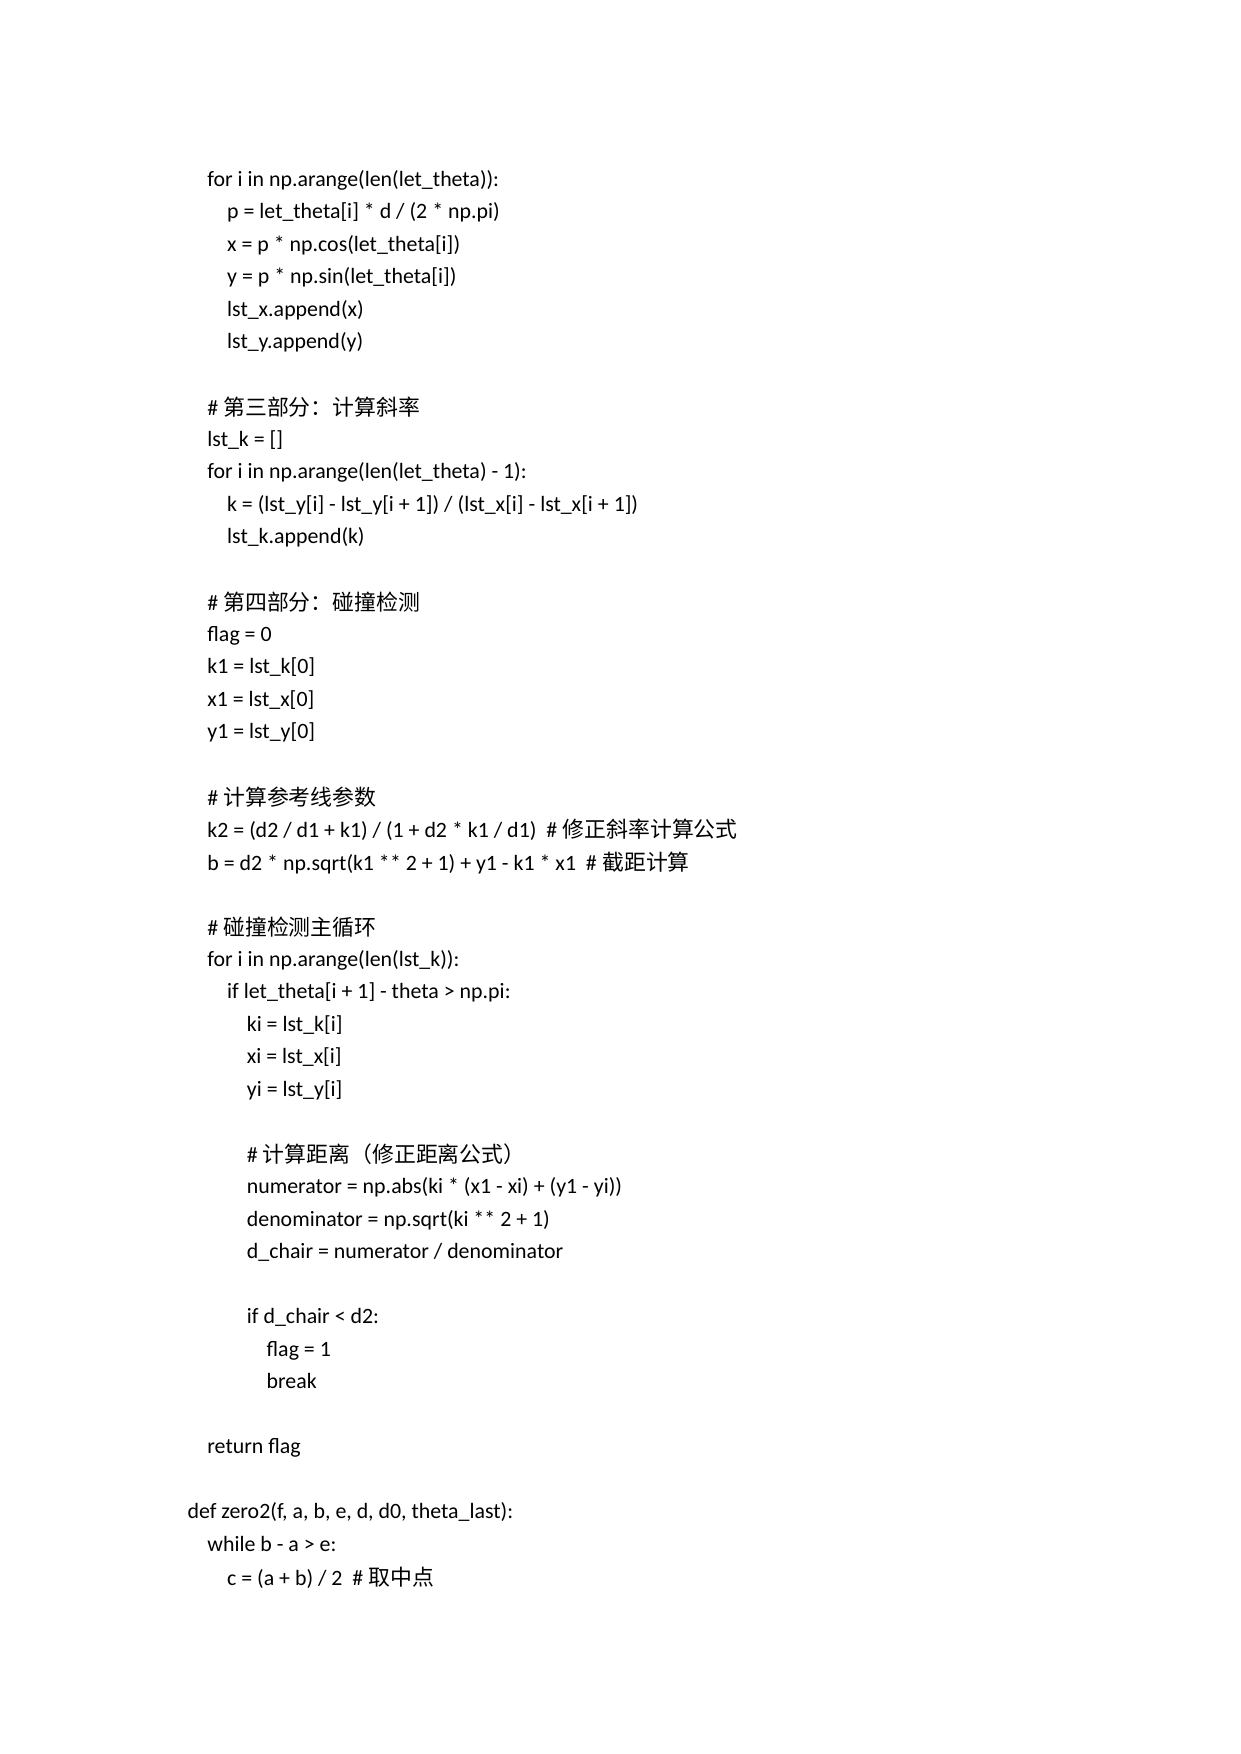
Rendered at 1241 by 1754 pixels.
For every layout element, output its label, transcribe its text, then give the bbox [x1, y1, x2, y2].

text denominator = np.sqrt(ki ** 2 + 1) [187, 1202, 1053, 1234]
text numerator = np.abs(ki * (x1 - xi) + (y1 - yi)) [187, 1169, 1053, 1202]
text # 碰撞检测主循环 [187, 909, 1053, 942]
text b = d2 * np.sqrt(k1 ** 2 + 1) + y1 - k1 * x1 # 截距计算 [187, 844, 1053, 877]
text k2 = (d2 / d1 + k1) / (1 + d2 * k1 / d1) # 修正斜率计算公式 [187, 812, 1053, 844]
text for i in np.arange(len(let_theta)): [187, 162, 1053, 194]
text flag = 1 [187, 1332, 1053, 1364]
text # 计算参考线参数 [187, 779, 1053, 812]
text d_chair = numerator / denominator [187, 1234, 1053, 1267]
text lst_k.append(k) [187, 519, 1053, 552]
text for i in np.arange(len(lst_k)): [187, 942, 1053, 974]
text def zero2(f, a, b, e, d, d0, theta_last): [187, 1494, 1053, 1527]
text while b - a > e: [187, 1527, 1053, 1559]
text break [187, 1364, 1053, 1397]
text lst_k = [] [187, 422, 1053, 454]
text for i in np.arange(len(let_theta) - 1): [187, 454, 1053, 487]
text lst_x.append(x) [187, 292, 1053, 324]
text x = p * np.cos(let_theta[i]) [187, 227, 1053, 259]
text if let_theta[i + 1] - theta > np.pi: [187, 974, 1053, 1007]
text y = p * np.sin(let_theta[i]) [187, 259, 1053, 292]
text # 第四部分：碰撞检测 [187, 584, 1053, 617]
text c = (a + b) / 2 # 取中点 [187, 1559, 1053, 1592]
text # 第三部分：计算斜率 [187, 389, 1053, 422]
text lst_y.append(y) [187, 324, 1053, 357]
text flag = 0 [187, 617, 1053, 649]
text ki = lst_k[i] [187, 1007, 1053, 1039]
text # 计算距离（修正距离公式） [187, 1137, 1053, 1169]
text if d_chair < d2: [187, 1299, 1053, 1332]
text return flag [187, 1429, 1053, 1462]
text k1 = lst_k[0] [187, 649, 1053, 682]
text xi = lst_x[i] [187, 1039, 1053, 1072]
text p = let_theta[i] * d / (2 * np.pi) [187, 194, 1053, 227]
text x1 = lst_x[0] [187, 682, 1053, 714]
text y1 = lst_y[0] [187, 714, 1053, 747]
text k = (lst_y[i] - lst_y[i + 1]) / (lst_x[i] - lst_x[i + 1]) [187, 487, 1053, 519]
text yi = lst_y[i] [187, 1072, 1053, 1104]
